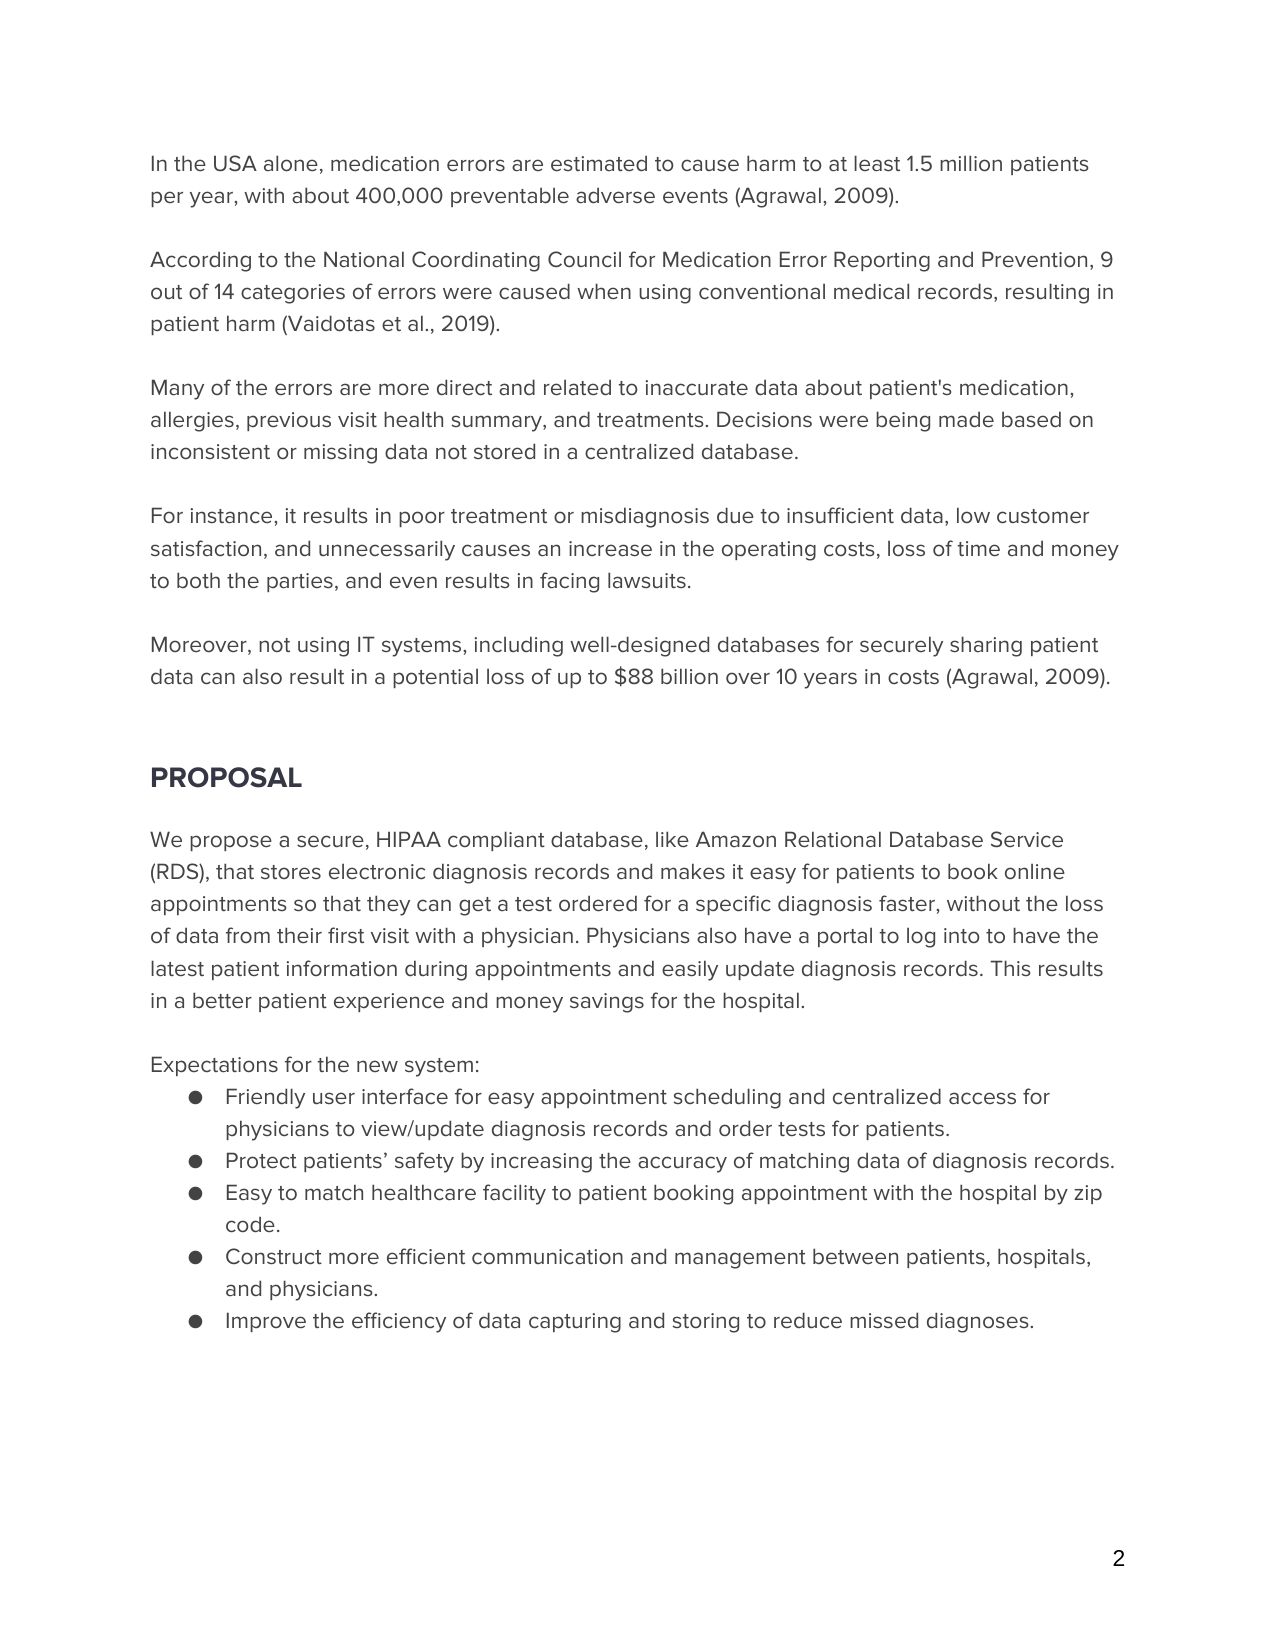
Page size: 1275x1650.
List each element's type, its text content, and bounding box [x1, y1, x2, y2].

subtitle PROPOSAL [150, 761, 1125, 796]
list Friendly user interface for easy appointment scheduling and centralized access for physicians to view/update diagnosis records and order tests for patients. [187, 1083, 1125, 1143]
text In the USA alone, medication errors are estimated to cause harm to at least 1.5 million patients per year, with about 400,000 preventable adverse events (Agrawal, 2009). [150, 150, 1125, 210]
text Many of the errors are more direct and related to inaccurate data about patient's medication, allergies, previous visit health summary, and treatments. Decisions were being made based on inconsistent or missing data not stored in a centralized database. [150, 374, 1125, 467]
text Moreover, not using IT systems, including well-designed databases for securely sharing patient data can also result in a potential loss of up to $88 billion over 10 years in costs (Agrawal, 2009). [150, 631, 1125, 691]
list Construct more efficient communication and management between patients, hospitals, and physicians. [187, 1244, 1125, 1304]
text For instance, it results in poor treatment or misdiagnosis due to insufficient data, low customer satisfaction, and unnecessarily causes an increase in the operating costs, loss of time and money to both the parties, and even results in facing lawsuits. [150, 503, 1125, 595]
list Protect patients’ safety by increasing the accuracy of matching data of diagnosis records. [187, 1147, 1125, 1175]
list Easy to match healthcare facility to patient booking appointment with the hospital by zip code. [187, 1179, 1125, 1239]
list Improve the efficiency of data capturing and storing to reduce missed diagnoses. [187, 1308, 1125, 1336]
text We propose a secure, HIPAA compliant database, like Amazon Relational Database Service (RDS), that stores electronic diagnosis records and makes it easy for patients to book online appointments so that they can get a test ordered for a specific diagnosis faster, without the loss of data from their first visit with a physician. Physicians also have a portal to log into to have the latest patient information during appointments and easily update diagnosis records. This results in a better patient experience and money savings for the hospital. [150, 827, 1125, 1015]
text Expectations for the new system: [150, 1051, 1125, 1079]
text According to the National Coordinating Council for Medication Error Reporting and Prevention, 9 out of 14 categories of errors were caused when using conventional medical records, resulting in patient harm (Vaidotas et al., 2019). [150, 246, 1125, 338]
